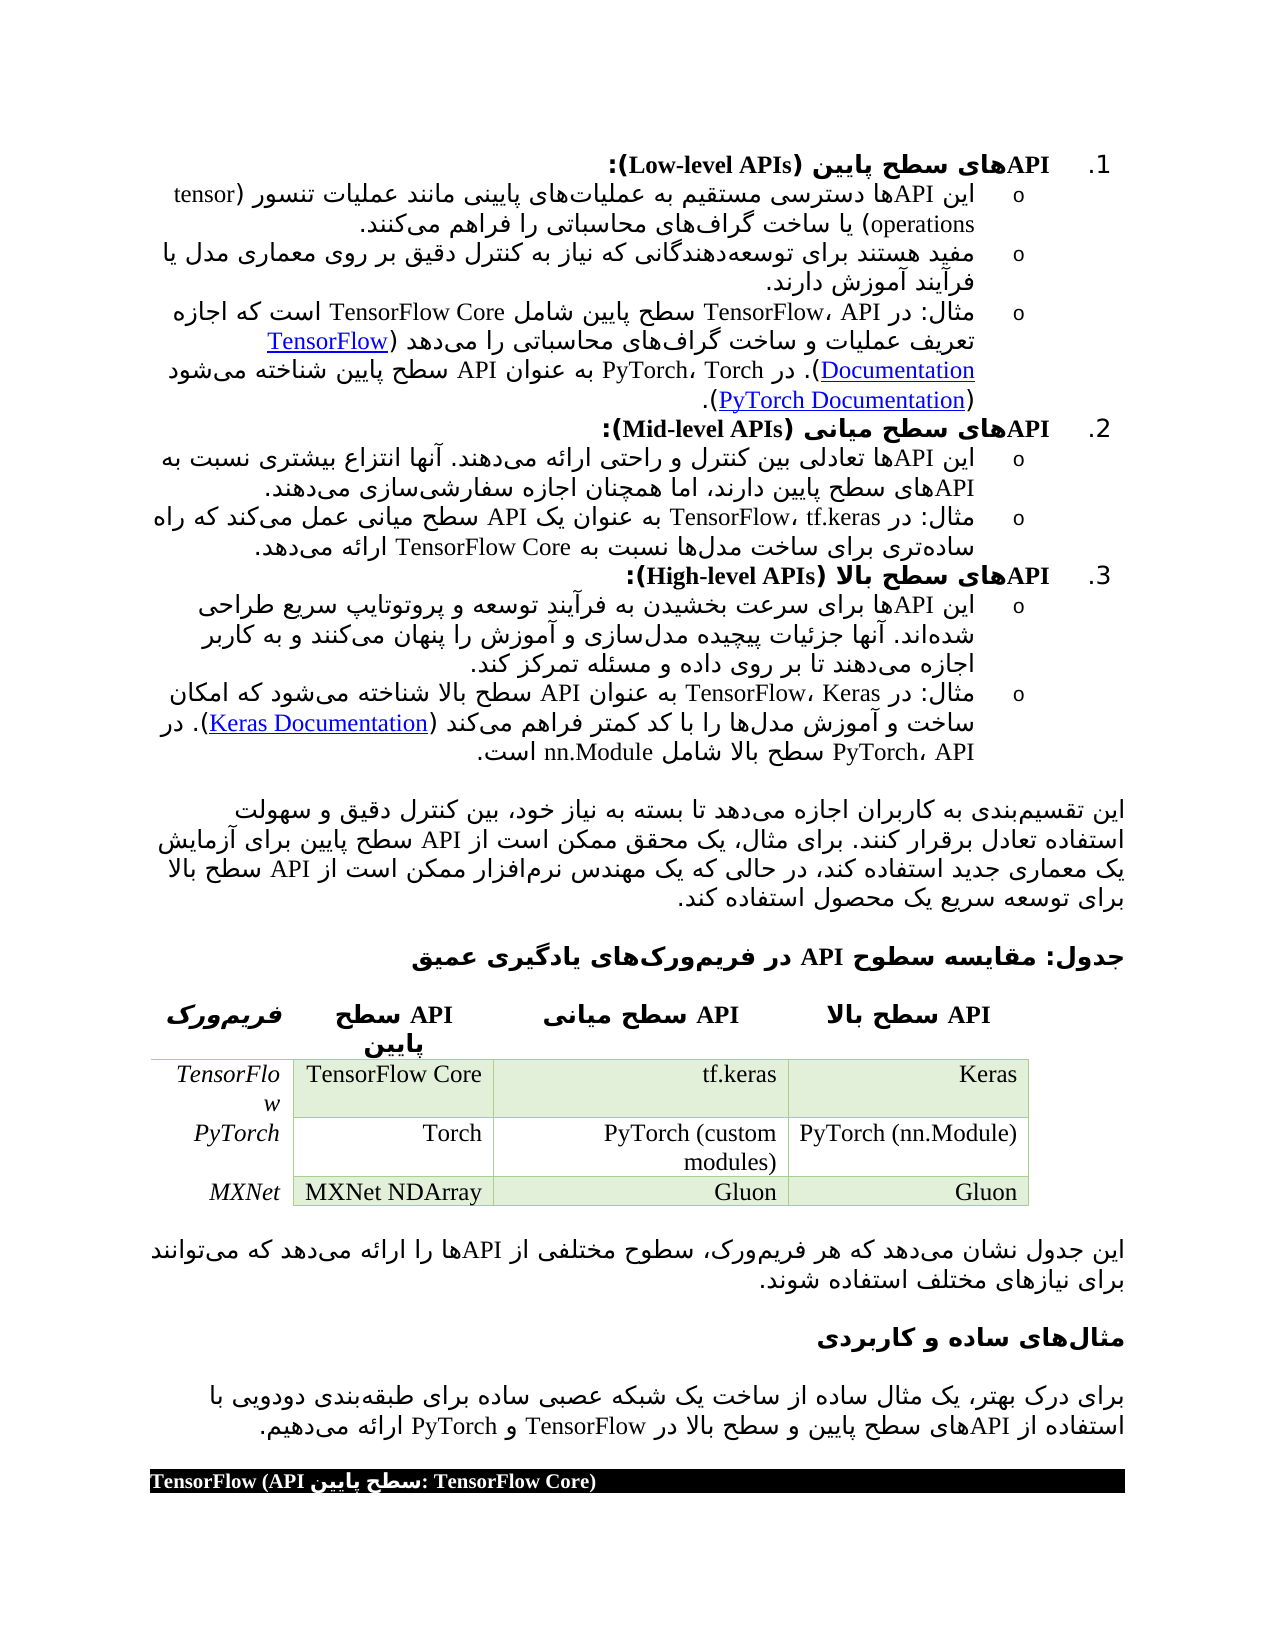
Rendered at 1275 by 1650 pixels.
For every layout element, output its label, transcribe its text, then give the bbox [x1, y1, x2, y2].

table_header API سطح میانی [494, 1000, 788, 1058]
list این APIها برای سرعت بخشیدن به فرآیند توسعه و پروتوتایپ سریع طراحی شده‌اند. آنها جزئیات پیچیده مدل‌سازی و آموزش را پنهان می‌کنند و به کاربر اجازه می‌دهند تا بر روی داده و مسئله تمرکز کند. [150, 590, 1012, 678]
text این تقسیم‌بندی به کاربران اجازه می‌دهد تا بسته به نیاز خود، بین کنترل دقیق و سهولت استفاده تعادل برقرار کنند. برای مثال، یک محقق ممکن است از API سطح پایین برای آزمایش یک معماری جدید استفاده کند، در حالی که یک مهندس نرم‌افزار ممکن است از API سطح بالا برای توسعه سریع یک محصول استفاده کند. [150, 796, 1125, 912]
table_cell Gluon [789, 1177, 1028, 1205]
list این APIها دسترسی مستقیم به عملیات‌های پایینی مانند عملیات تنسور (tensor operations) یا ساخت گراف‌های محاسباتی را فراهم می‌کنند. [150, 179, 1012, 238]
table_cell PyTorch (custom modules) [494, 1118, 788, 1176]
table_cell MXNet NDArray [294, 1177, 493, 1205]
table_cell Gluon [494, 1177, 788, 1205]
table_cell tf.keras [494, 1060, 788, 1117]
table_cell Keras [789, 1060, 1028, 1117]
text مثال‌های ساده و کاربردی [150, 1323, 1125, 1352]
table_cell MXNet [151, 1176, 293, 1205]
text جدول: مقایسه سطوح API در فریم‌ورک‌های یادگیری عمیق [150, 942, 1125, 971]
list این APIها تعادلی بین کنترل و راحتی ارائه می‌دهند. آنها انتزاع بیشتری نسبت به APIهای سطح پایین دارند، اما همچنان اجازه سفارشی‌سازی می‌دهند. [150, 443, 1012, 502]
list APIهای سطح بالا (High-level APIs): [150, 561, 1087, 590]
table_cell TensorFlow Core [294, 1060, 493, 1117]
table_cell TensorFlow [151, 1060, 293, 1117]
list مثال: در TensorFlow، API سطح پایین شامل TensorFlow Core است که اجازه تعریف عملیات و ساخت گراف‌های محاسباتی را می‌دهد (TensorFlow Documentation). در PyTorch، Torch به عنوان API سطح پایین شناخته می‌شود (PyTorch Documentation). [150, 297, 1012, 414]
list مفید هستند برای توسعه‌دهندگانی که نیاز به کنترل دقیق بر روی معماری مدل یا فرآیند آموزش دارند. [150, 238, 1012, 297]
text TensorFlow (API سطح پایین: TensorFlow Core) [150, 1469, 1125, 1493]
table_cell Torch [294, 1118, 493, 1176]
list مثال: در TensorFlow، Keras به عنوان API سطح بالا شناخته می‌شود که امکان ساخت و آموزش مدل‌ها را با کد کمتر فراهم می‌کند (Keras Documentation). در PyTorch، API سطح بالا شامل nn.Module است. [150, 678, 1012, 766]
text این جدول نشان می‌دهد که هر فریم‌ورک، سطوح مختلفی از APIها را ارائه می‌دهد که می‌توانند برای نیازهای مختلف استفاده شوند. [150, 1236, 1125, 1294]
text برای درک بهتر، یک مثال ساده از ساخت یک شبکه عصبی ساده برای طبقه‌بندی دودویی با استفاده از APIهای سطح پایین و سطح بالا در TensorFlow و PyTorch ارائه می‌دهیم. [150, 1382, 1125, 1440]
table_header فریم‌ورک [151, 1000, 294, 1058]
list APIهای سطح میانی (Mid-level APIs): [150, 414, 1087, 443]
list مثال: در TensorFlow، tf.keras به عنوان یک API سطح میانی عمل می‌کند که راه ساده‌تری برای ساخت مدل‌ها نسبت به TensorFlow Core ارائه می‌دهد. [150, 502, 1012, 561]
table_cell PyTorch (nn.Module) [789, 1118, 1028, 1176]
table_cell PyTorch [151, 1117, 293, 1176]
table_header API سطح پایین [294, 1000, 493, 1058]
table_header API سطح بالا [788, 1000, 1029, 1058]
list APIهای سطح پایین (Low-level APIs): [150, 150, 1087, 179]
